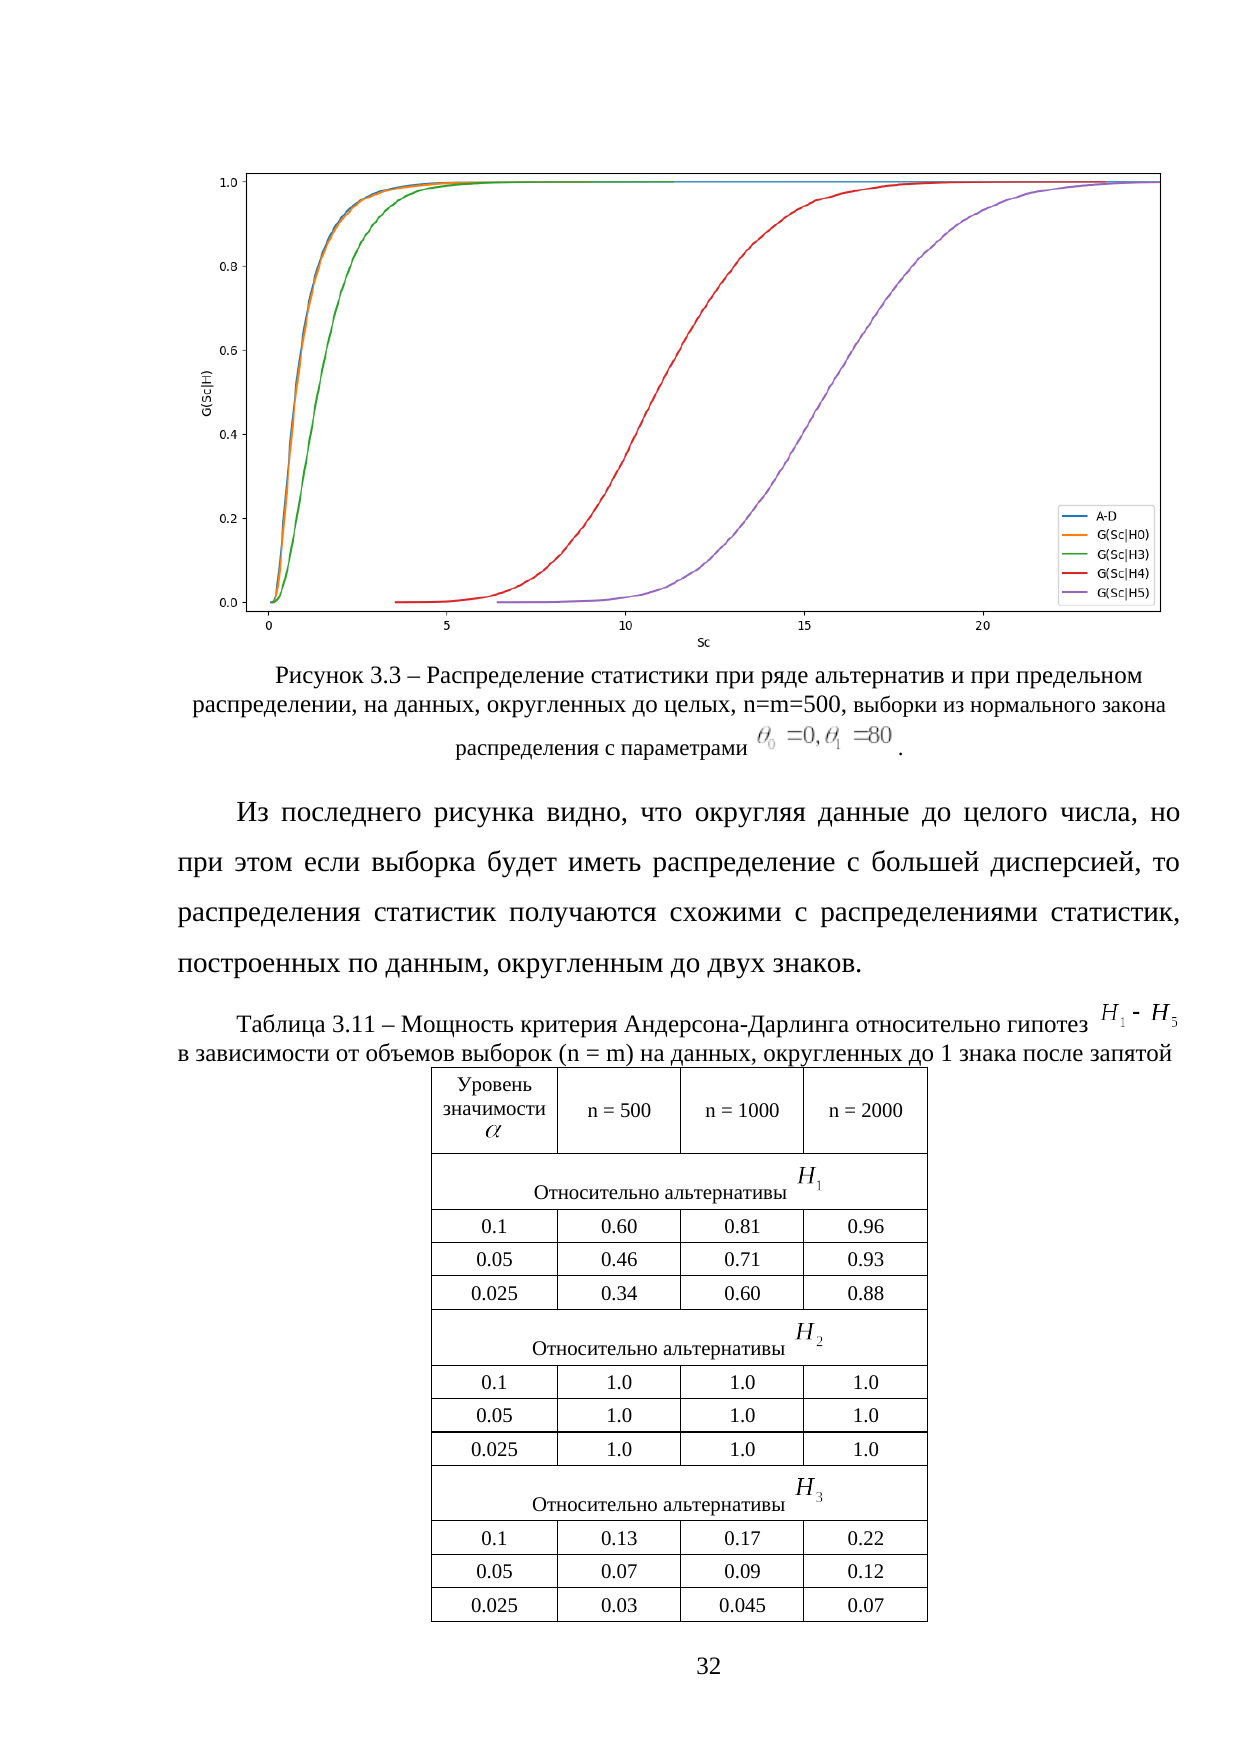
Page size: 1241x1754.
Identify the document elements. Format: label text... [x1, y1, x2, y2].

table_header Уровень значимости [432, 1068, 557, 1153]
table_cell 1.0 [558, 1433, 680, 1465]
table_cell 0.12 [804, 1555, 927, 1587]
table_cell 0.1 [432, 1521, 557, 1554]
text Таблица 3.11 – Мощность критерия Андерсона-Дарлинга относительно гипотез в зависимости от объемов выборок (n = m) на данных, округленных до 1 знака после запятой [177, 995, 1181, 1067]
table_cell 0.17 [681, 1521, 803, 1554]
table_header n = 2000 [804, 1068, 927, 1153]
table_cell 0.46 [558, 1243, 680, 1275]
table_cell 1.0 [681, 1366, 803, 1398]
table_cell 0.025 [432, 1276, 557, 1309]
table_header n = 1000 [681, 1068, 803, 1153]
table_cell Относительно альтернативы [432, 1466, 927, 1520]
table_cell 0.13 [558, 1521, 680, 1554]
table_cell 0.07 [804, 1588, 927, 1621]
table_cell 0.025 [432, 1588, 557, 1621]
text Рисунок 3.3 – Распределение статистики при ряде альтернатив и при предельном распределении, на данных, округленных до целых, n=m=500, выборки из нормального закона распределения с параметрами . [177, 661, 1181, 760]
table_cell 0.05 [432, 1243, 557, 1275]
table_cell 0.1 [432, 1210, 557, 1242]
table_cell Относительно альтернативы [432, 1310, 927, 1364]
table_cell 0.05 [432, 1399, 557, 1431]
table_cell 0.93 [804, 1243, 927, 1275]
table_cell 0.22 [804, 1521, 927, 1554]
table_cell 1.0 [804, 1433, 927, 1465]
table_cell 0.81 [681, 1210, 803, 1242]
table_cell 0.1 [432, 1366, 557, 1398]
table_cell 0.07 [558, 1555, 680, 1587]
table_cell 0.60 [681, 1276, 803, 1309]
table_cell 0.09 [681, 1555, 803, 1587]
table_cell 1.0 [681, 1433, 803, 1465]
table_cell 0.045 [681, 1588, 803, 1621]
table_cell 1.0 [681, 1399, 803, 1431]
table_cell 1.0 [804, 1366, 927, 1398]
table_cell 0.34 [558, 1276, 680, 1309]
table_cell 0.96 [804, 1210, 927, 1242]
table_cell 0.71 [681, 1243, 803, 1275]
table_cell 1.0 [804, 1399, 927, 1431]
table_cell 0.05 [432, 1555, 557, 1587]
text Из последнего рисунка видно, что округляя данные до целого числа, но при этом если выборка будет иметь распределение с большей дисперсией, то распределения статистик получаются схожими с распределениями статистик, построенных по данным, округленным до двух знаков. [177, 794, 1181, 978]
table_header n = 500 [558, 1068, 680, 1153]
table_cell 0.03 [558, 1588, 680, 1621]
table_cell 0.88 [804, 1276, 927, 1309]
table_cell 1.0 [558, 1399, 680, 1431]
table_cell 1.0 [558, 1366, 680, 1398]
table_cell 0.025 [432, 1433, 557, 1465]
table_cell Относительно альтернативы [432, 1154, 927, 1208]
table_cell 0.60 [558, 1210, 680, 1242]
picture [177, 151, 1195, 661]
